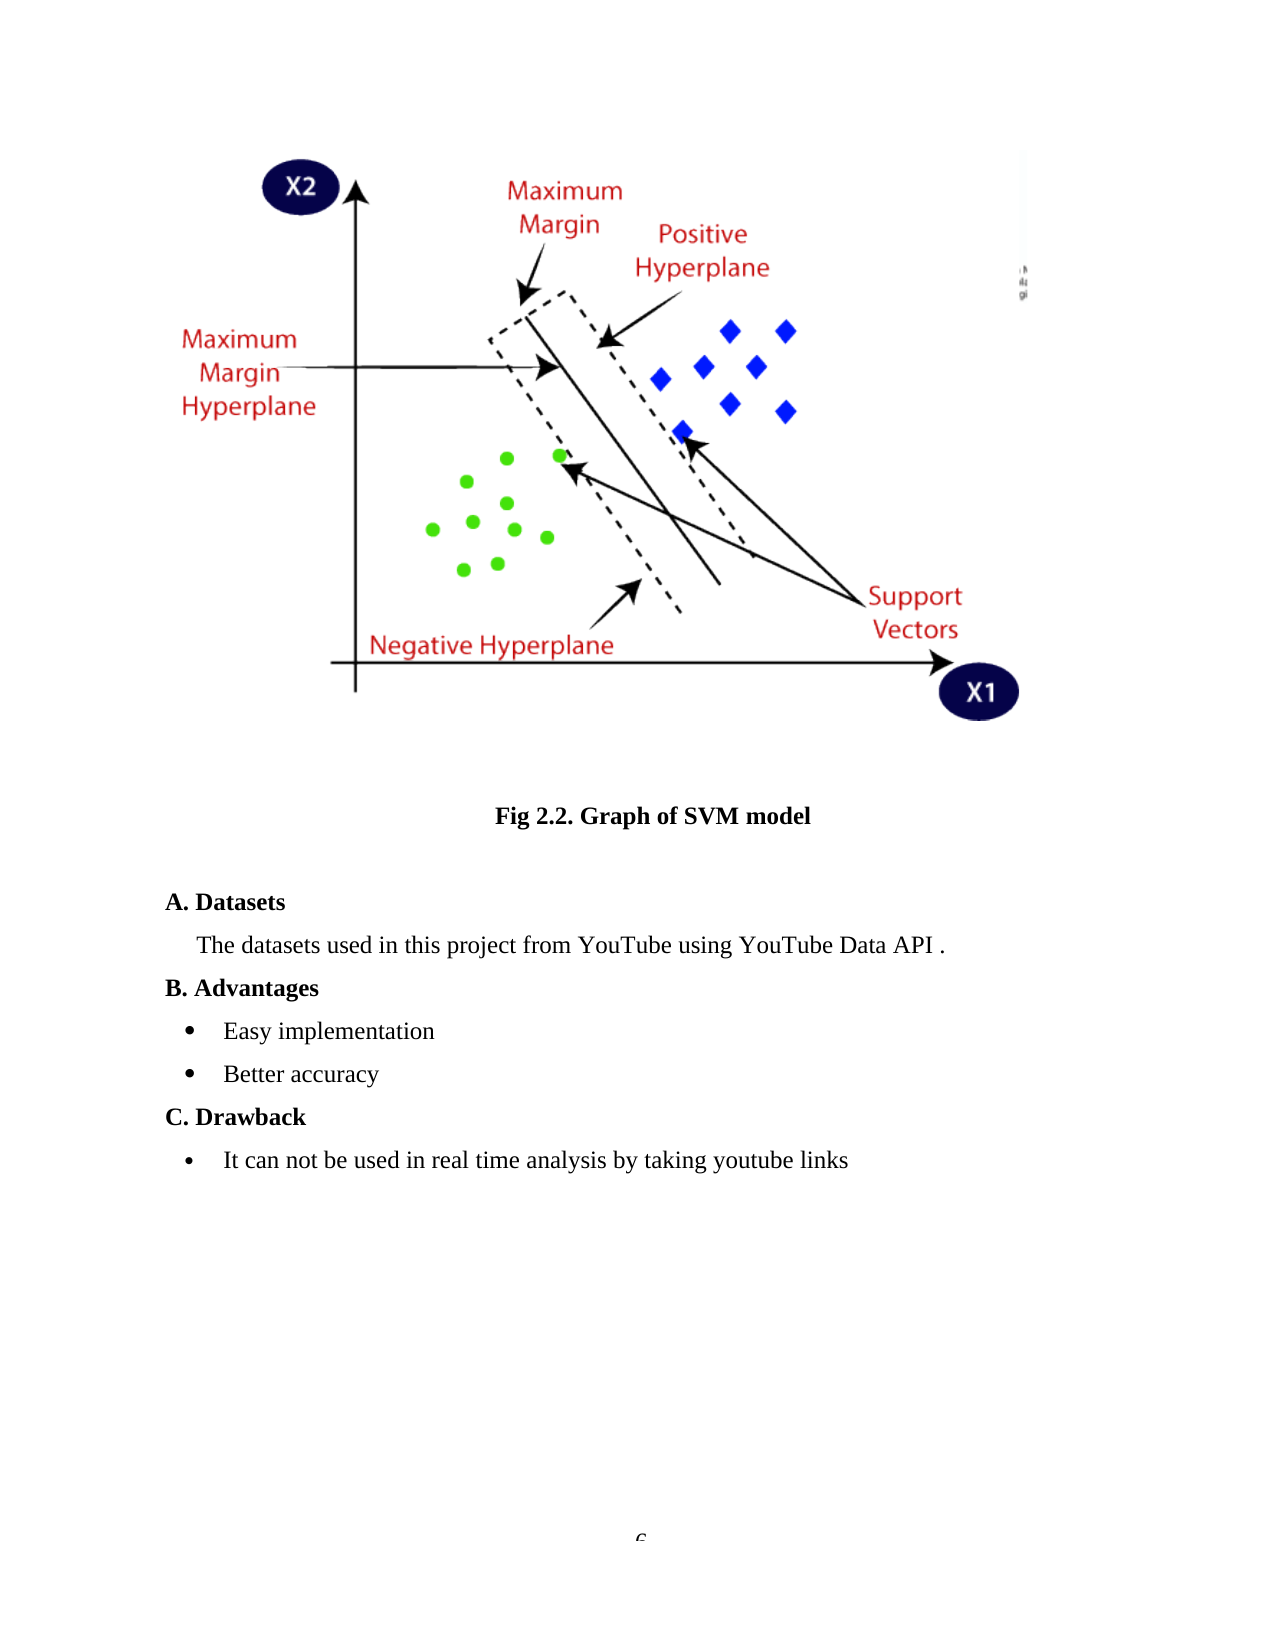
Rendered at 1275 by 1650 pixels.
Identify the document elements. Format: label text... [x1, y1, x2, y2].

subtitle Fig 2.2. Graph of SVM model [309, 801, 997, 829]
list Datasets [165, 887, 1252, 916]
text The datasets used in this project from YouTube using YouTube Data API . [196, 930, 1252, 959]
subtitle Advantages [165, 973, 1252, 1002]
picture [182, 150, 1028, 721]
list It can not be used in real time analysis by taking youtube links [185, 1146, 1252, 1174]
subtitle Drawback [165, 1102, 1252, 1131]
list Better accuracy [185, 1059, 1252, 1088]
list Easy implementation [185, 1016, 1252, 1045]
